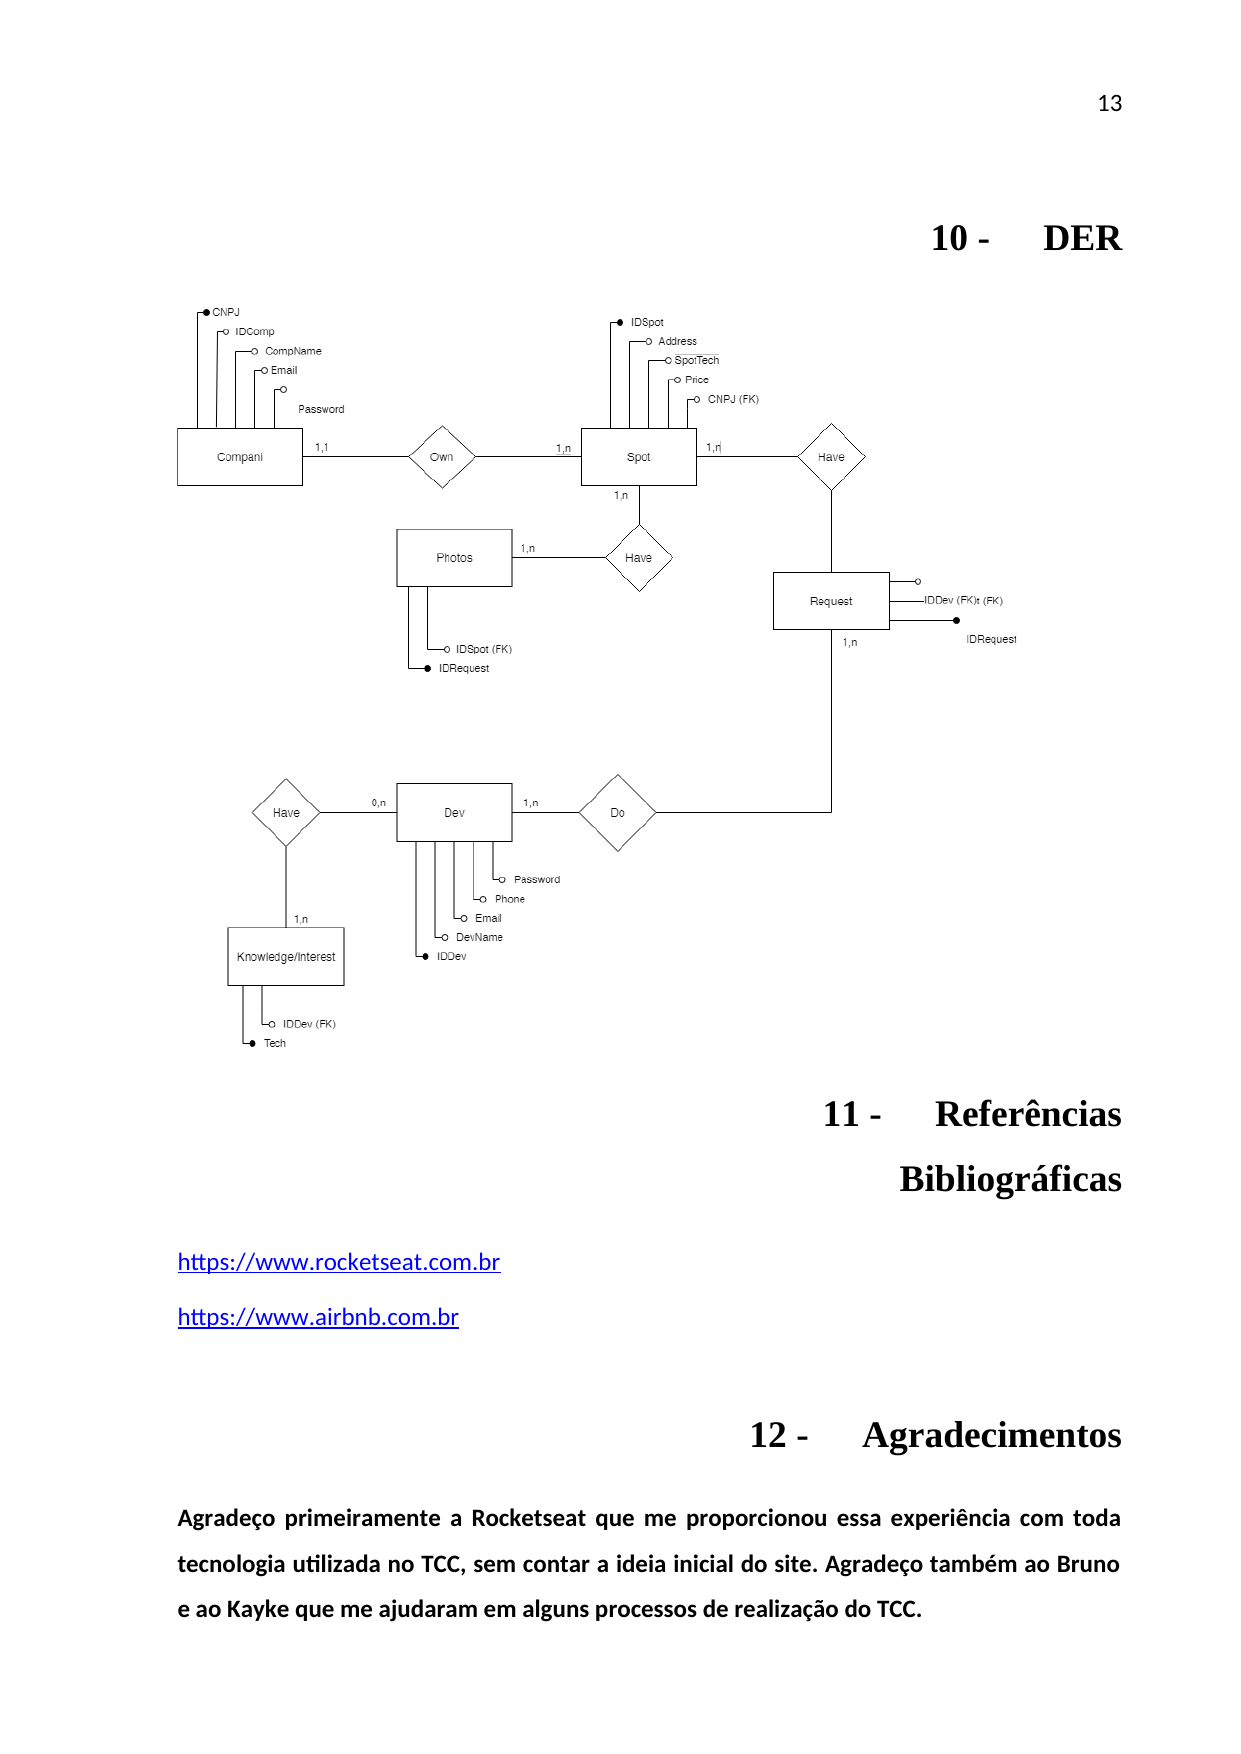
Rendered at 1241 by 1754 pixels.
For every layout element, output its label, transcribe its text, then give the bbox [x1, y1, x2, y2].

list Agradecimentos [664, 1412, 1122, 1455]
text Agradeço primeiramente a Rocketseat que me proporcionou essa experiência com toda tecnologia utilizada no TCC, sem contar a ideia inicial do site. Agradeço também ao Bruno e ao Kayke que me ajudaram em alguns processos de realização do TCC. [177, 1502, 1122, 1624]
list DER [664, 216, 1122, 259]
picture [177, 305, 1017, 1052]
text https://www.airbnb.com.br [177, 1301, 1122, 1332]
text https://www.rocketseat.com.br [177, 1246, 1122, 1276]
list Referências Bibliográficas [664, 1091, 1122, 1199]
